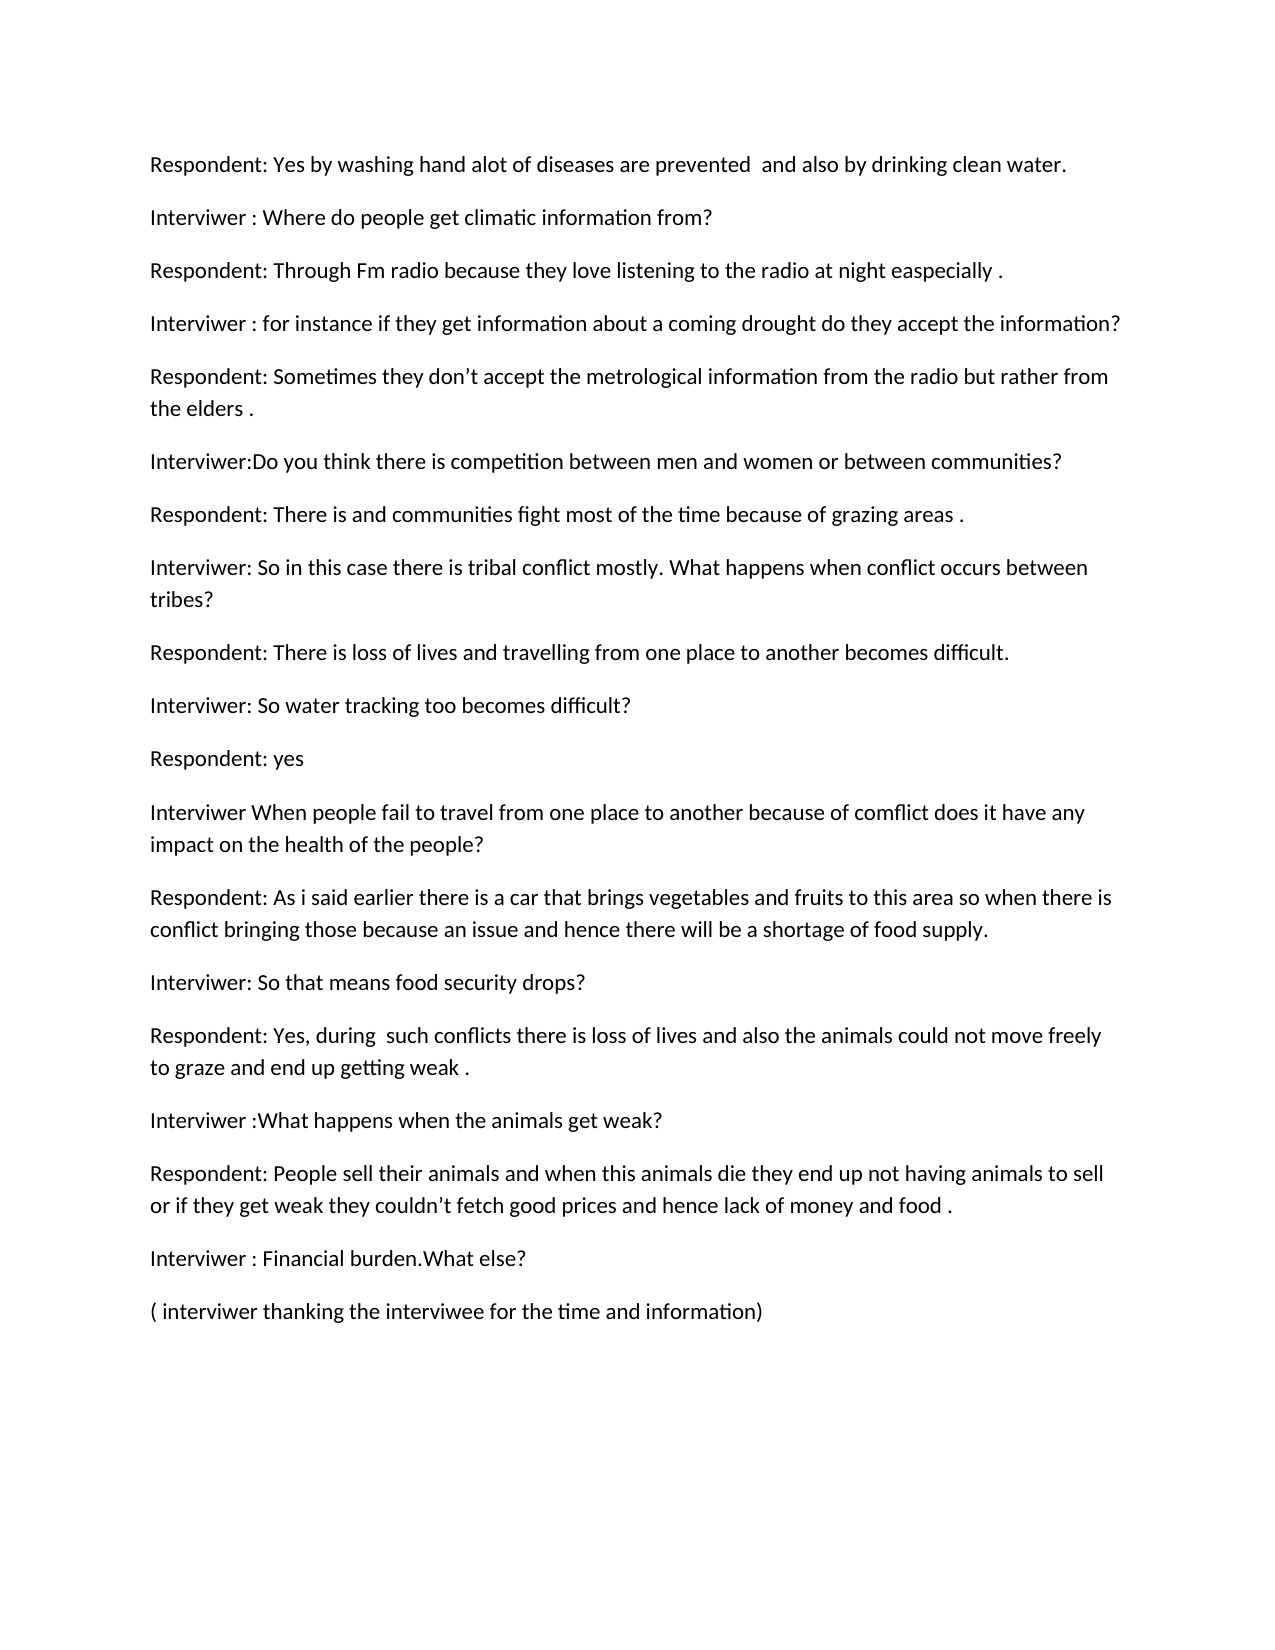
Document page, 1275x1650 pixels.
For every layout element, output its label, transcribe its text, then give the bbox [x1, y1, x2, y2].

text Interviwer : for instance if they get information about a coming drought do they accept the information? [150, 309, 1125, 337]
text Interviwer: So in this case there is tribal conflict mostly. What happens when conflict occurs between tribes? [150, 553, 1125, 613]
text Respondent: There is and communities fight most of the time because of grazing areas . [150, 500, 1125, 528]
text Respondent: There is loss of lives and travelling from one place to another becomes difficult. [150, 638, 1125, 667]
text Respondent: yes [150, 744, 1125, 773]
text Respondent: Yes by washing hand alot of diseases are prevented and also by drinking clean water. [150, 150, 1125, 178]
text Interviwer: So water tracking too becomes difficult? [150, 692, 1125, 719]
text Interviwer:Do you think there is competition between men and women or between communities? [150, 447, 1125, 475]
text Respondent: Yes, during such conflicts there is loss of lives and also the animals could not move freely to graze and end up getting weak . [150, 1021, 1125, 1081]
text Interviwer :What happens when the animals get weak? [150, 1106, 1125, 1134]
text Respondent: As i said earlier there is a car that brings vegetables and fruits to this area so when there is conflict bringing those because an issue and hence there will be a shortage of food supply. [150, 883, 1125, 943]
text Respondent: People sell their animals and when this animals die they end up not having animals to sell or if they get weak they couldn’t fetch good prices and hence lack of money and food . [150, 1159, 1125, 1219]
text Interviwer: So that means food security drops? [150, 968, 1125, 996]
text Respondent: Through Fm radio because they love listening to the radio at night easpecially . [150, 256, 1125, 284]
text ( interviwer thanking the interviwee for the time and information) [150, 1297, 1125, 1326]
text Respondent: Sometimes they don’t accept the metrological information from the radio but rather from the elders . [150, 362, 1125, 422]
text Interviwer : Where do people get climatic information from? [150, 203, 1125, 231]
text Interviwer : Financial burden.What else? [150, 1244, 1125, 1272]
text Interviwer When people fail to travel from one place to another because of comflict does it have any impact on the health of the people? [150, 798, 1125, 858]
